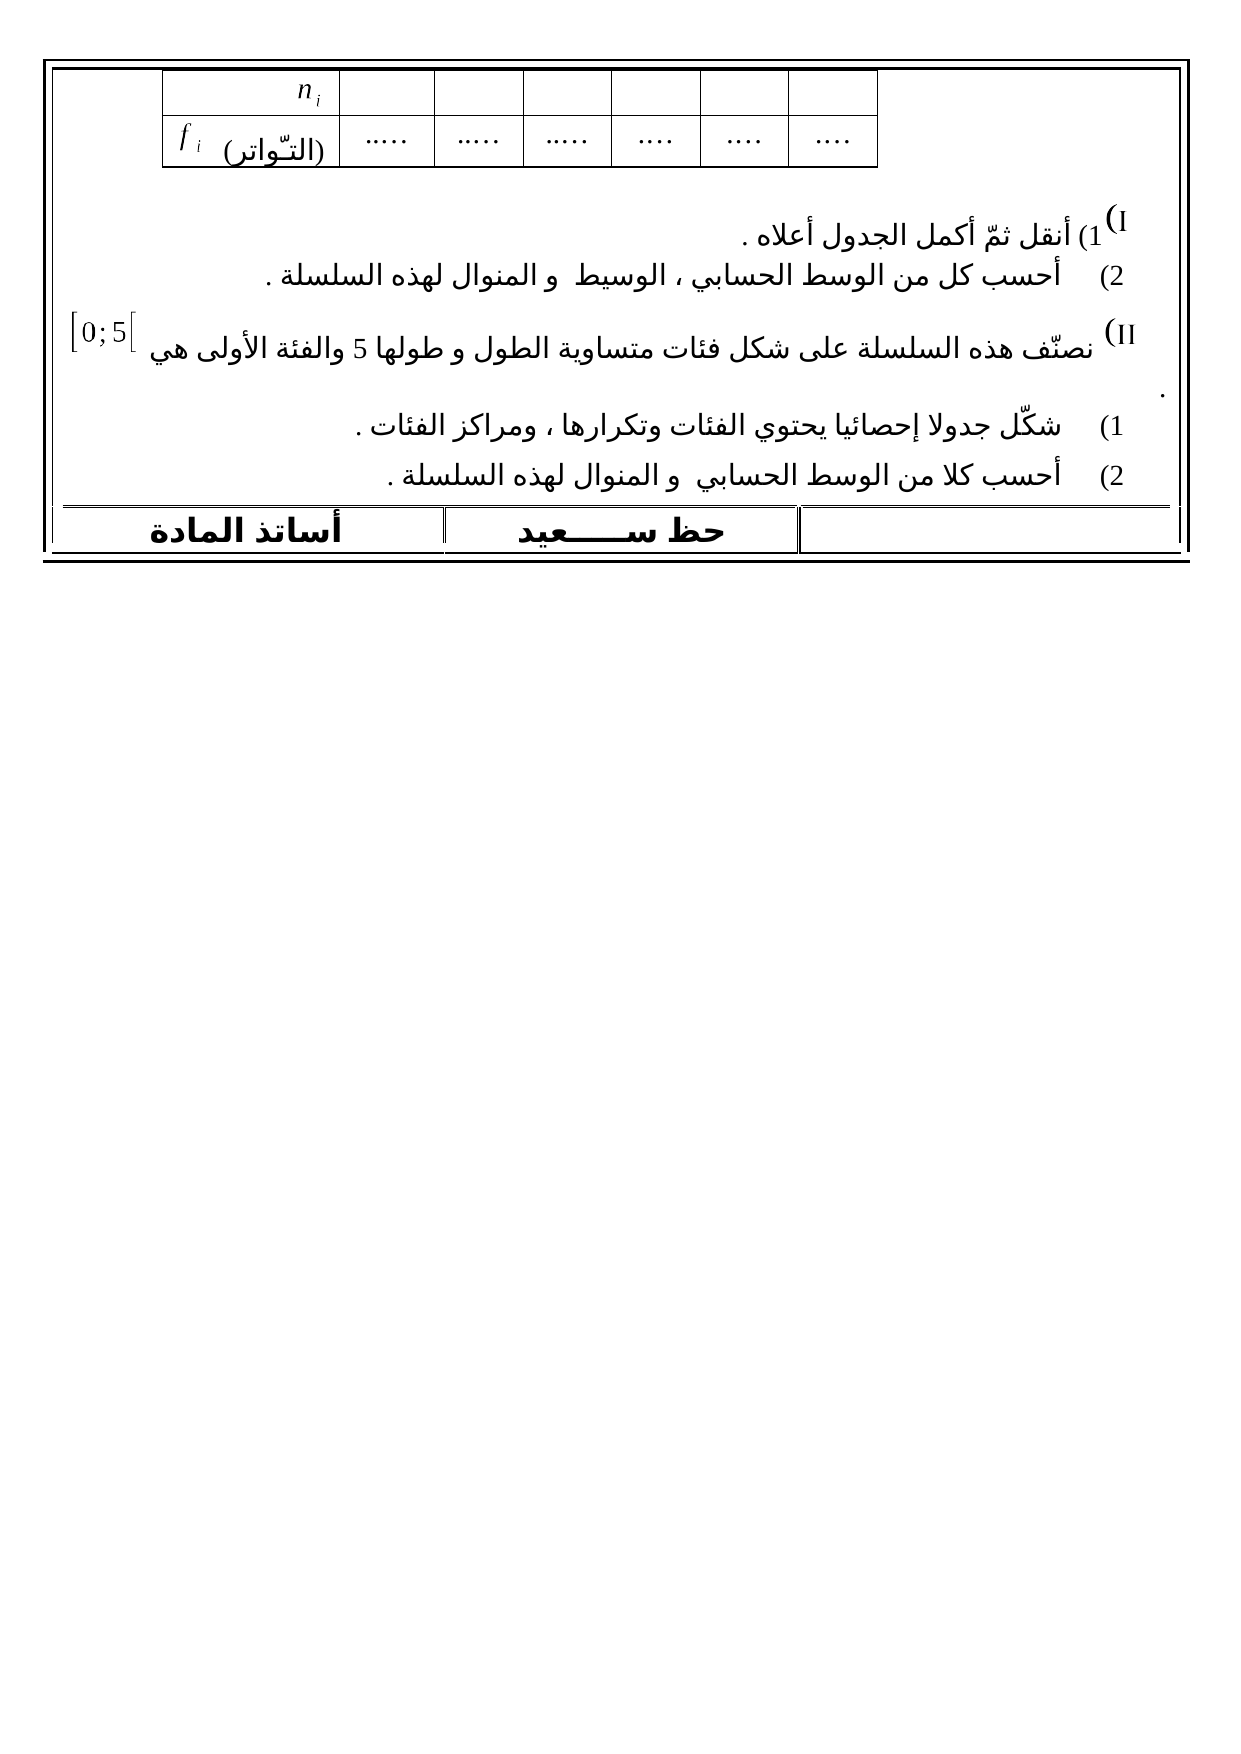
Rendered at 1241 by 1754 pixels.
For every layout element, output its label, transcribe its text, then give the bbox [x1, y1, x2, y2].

table_cell حظ ســـــعيد [444, 505, 799, 552]
table_cell أساتذ المادة [48, 505, 444, 552]
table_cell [48, 61, 1185, 505]
table_cell [799, 505, 1185, 552]
